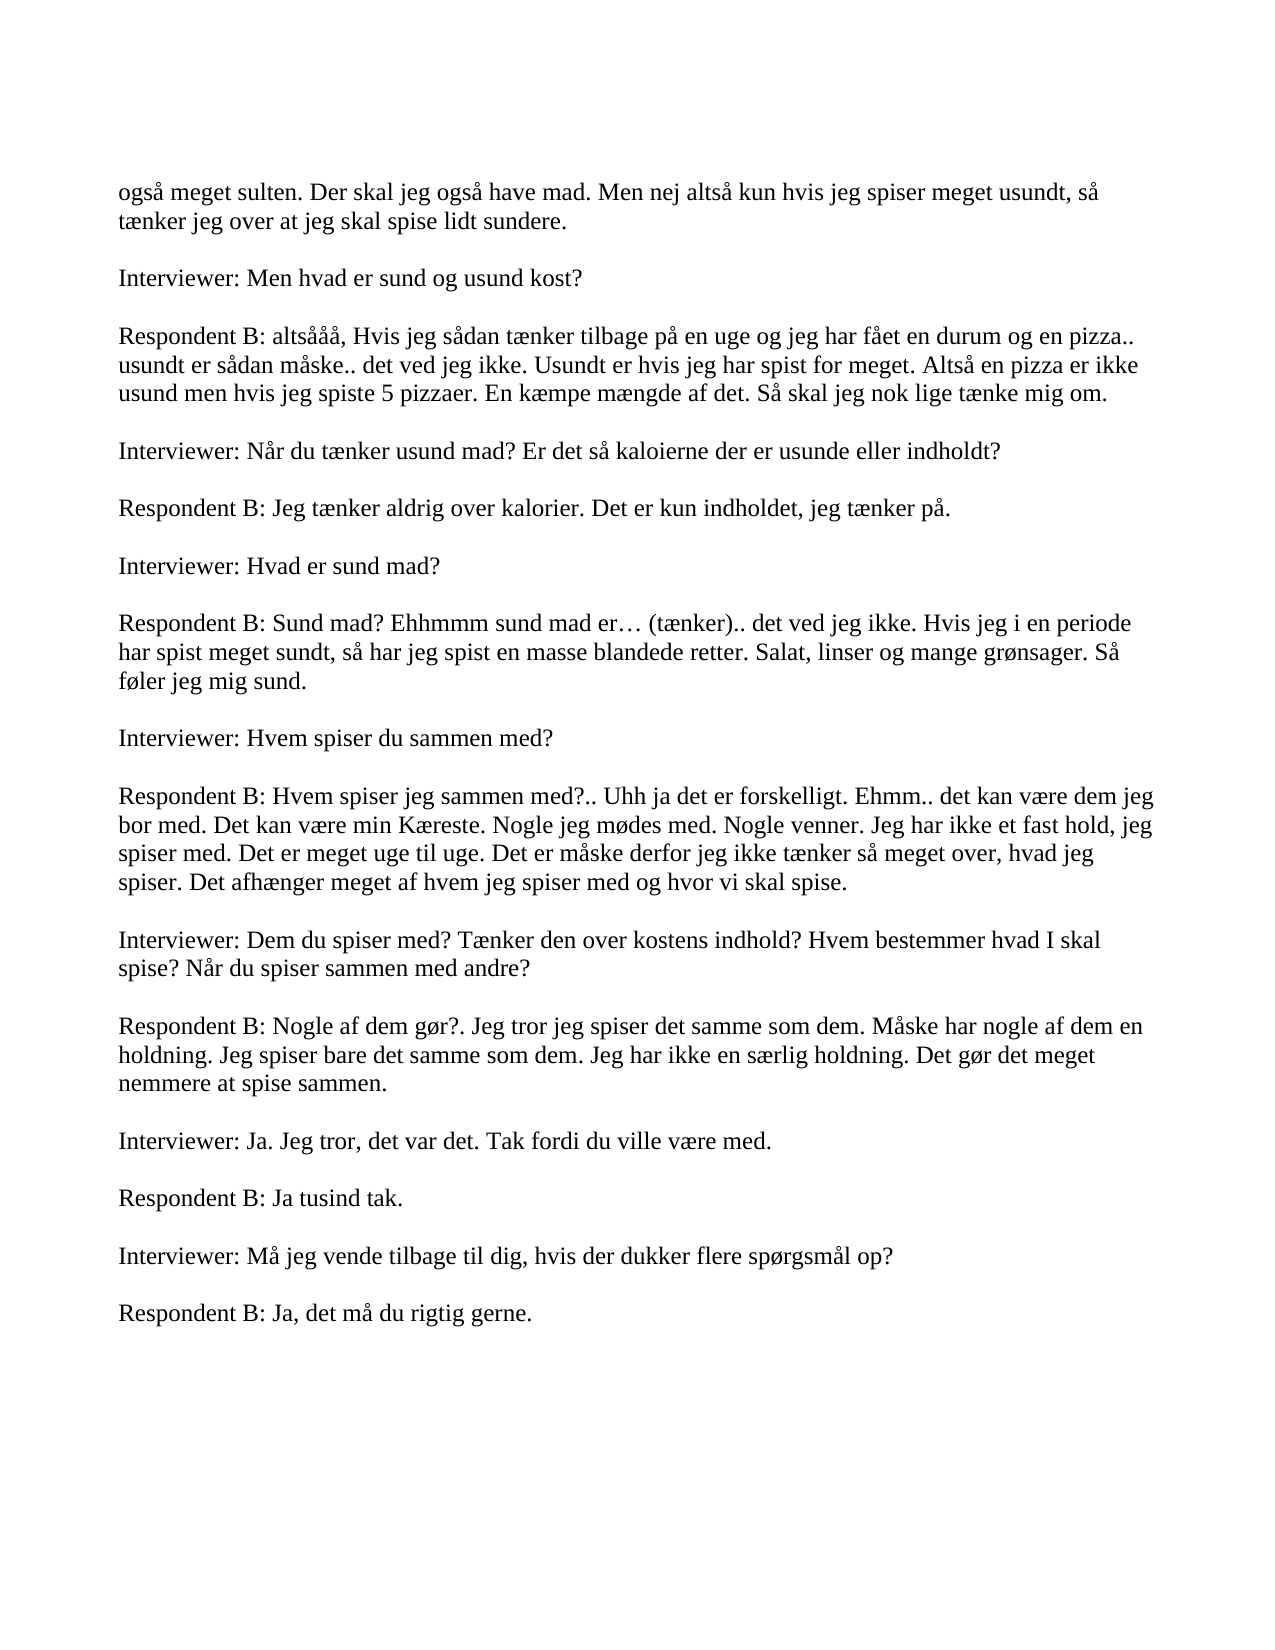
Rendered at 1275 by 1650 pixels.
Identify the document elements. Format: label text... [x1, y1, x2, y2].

text Respondent B: Nogle af dem gør?. Jeg tror jeg spiser det samme som dem. Måske har nogle af dem en holdning. Jeg spiser bare det samme som dem. Jeg har ikke en særlig holdning. Det gør det meget nemmere at spise sammen. [118, 1011, 1157, 1097]
text Interviewer: Når du tænker usund mad? Er det så kaloierne der er usunde eller indholdt? [118, 436, 1157, 465]
text Respondent B: Sund mad? Ehhmmm sund mad er… (tænker).. det ved jeg ikke. Hvis jeg i en periode har spist meget sundt, så har jeg spist en masse blandede retter. Salat, linser og mange grønsager. Så føler jeg mig sund. [118, 608, 1157, 695]
text Respondent B: altsååå, Hvis jeg sådan tænker tilbage på en uge og jeg har fået en durum og en pizza.. usundt er sådan måske.. det ved jeg ikke. Usundt er hvis jeg har spist for meget. Altså en pizza er ikke usund men hvis jeg spiste 5 pizzaer. En kæmpe mængde af det. Så skal jeg nok lige tænke mig om. [118, 321, 1157, 407]
text Respondent B: Ja tusind tak. [118, 1183, 1157, 1212]
text Respondent B: Jeg tænker aldrig over kalorier. Det er kun indholdet, jeg tænker på. [118, 493, 1157, 522]
text Interviewer: Ja. Jeg tror, det var det. Tak fordi du ville være med. [118, 1126, 1157, 1155]
text Interviewer: Må jeg vende tilbage til dig, hvis der dukker flere spørgsmål op? [118, 1241, 1157, 1270]
text Respondent B: Hvem spiser jeg sammen med?.. Uhh ja det er forskelligt. Ehmm.. det kan være dem jeg bor med. Det kan være min Kæreste. Nogle jeg mødes med. Nogle venner. Jeg har ikke et fast hold, jeg spiser med. Det er meget uge til uge. Det er måske derfor jeg ikke tænker så meget over, hvad jeg spiser. Det afhænger meget af hvem jeg spiser med og hvor vi skal spise. [118, 781, 1157, 896]
text Interviewer: Hvem spiser du sammen med? [118, 723, 1157, 752]
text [118, 177, 1157, 235]
text Interviewer: Hvad er sund mad? [118, 551, 1157, 580]
text Interviewer: Dem du spiser med? Tænker den over kostens indhold? Hvem bestemmer hvad I skal spise? Når du spiser sammen med andre? [118, 925, 1157, 982]
text Respondent B: Ja, det må du rigtig gerne. [118, 1298, 1157, 1327]
text Interviewer: Men hvad er sund og usund kost? [118, 263, 1157, 292]
